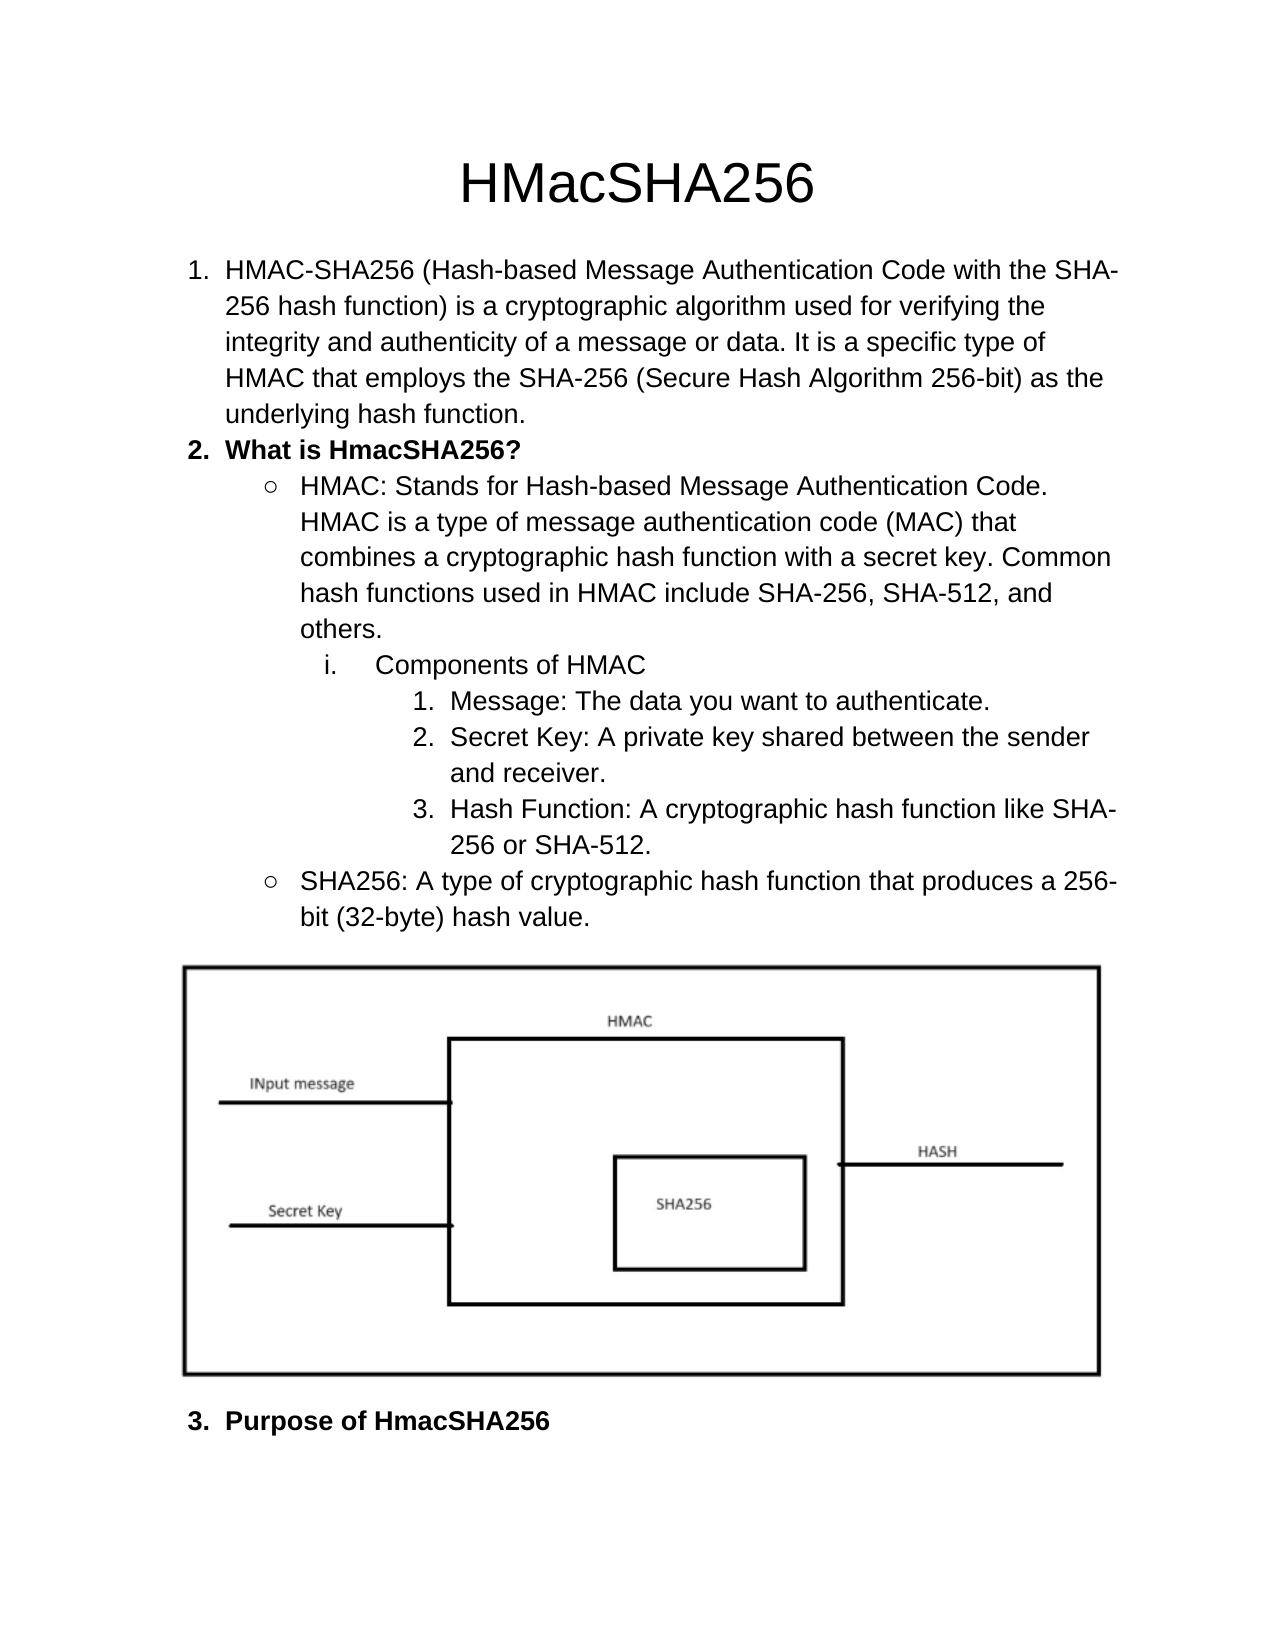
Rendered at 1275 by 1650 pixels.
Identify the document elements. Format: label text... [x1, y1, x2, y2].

title HMacSHA256 [150, 150, 1125, 215]
list HMAC: Stands for Hash-based Message Authentication Code. HMAC is a type of message authentication code (MAC) that combines a cryptographic hash function with a secret key. Common hash functions used in HMAC include SHA-256, SHA-512, and others. [262, 469, 1125, 644]
list HMAC-SHA256 (Hash-based Message Authentication Code with the SHA-256 hash function) is a cryptographic algorithm used for verifying the integrity and authenticity of a message or data. It is a specific type of HMAC that employs the SHA-256 (Secure Hash Algorithm 256-bit) as the underlying hash function. [187, 254, 1125, 429]
list Purpose of HmacSHA256 [187, 1405, 1125, 1436]
picture [150, 936, 1125, 1402]
list What is HmacSHA256? [187, 434, 1125, 465]
list Components of HMAC [337, 649, 1125, 681]
list Secret Key: A private key shared between the sender and receiver. [412, 721, 1125, 788]
list Hash Function: A cryptographic hash function like SHA-256 or SHA-512. [412, 793, 1125, 860]
list Message: The data you want to authenticate. [412, 685, 1125, 716]
list SHA256: A type of cryptographic hash function that produces a 256-bit (32-byte) hash value. [262, 865, 1125, 932]
